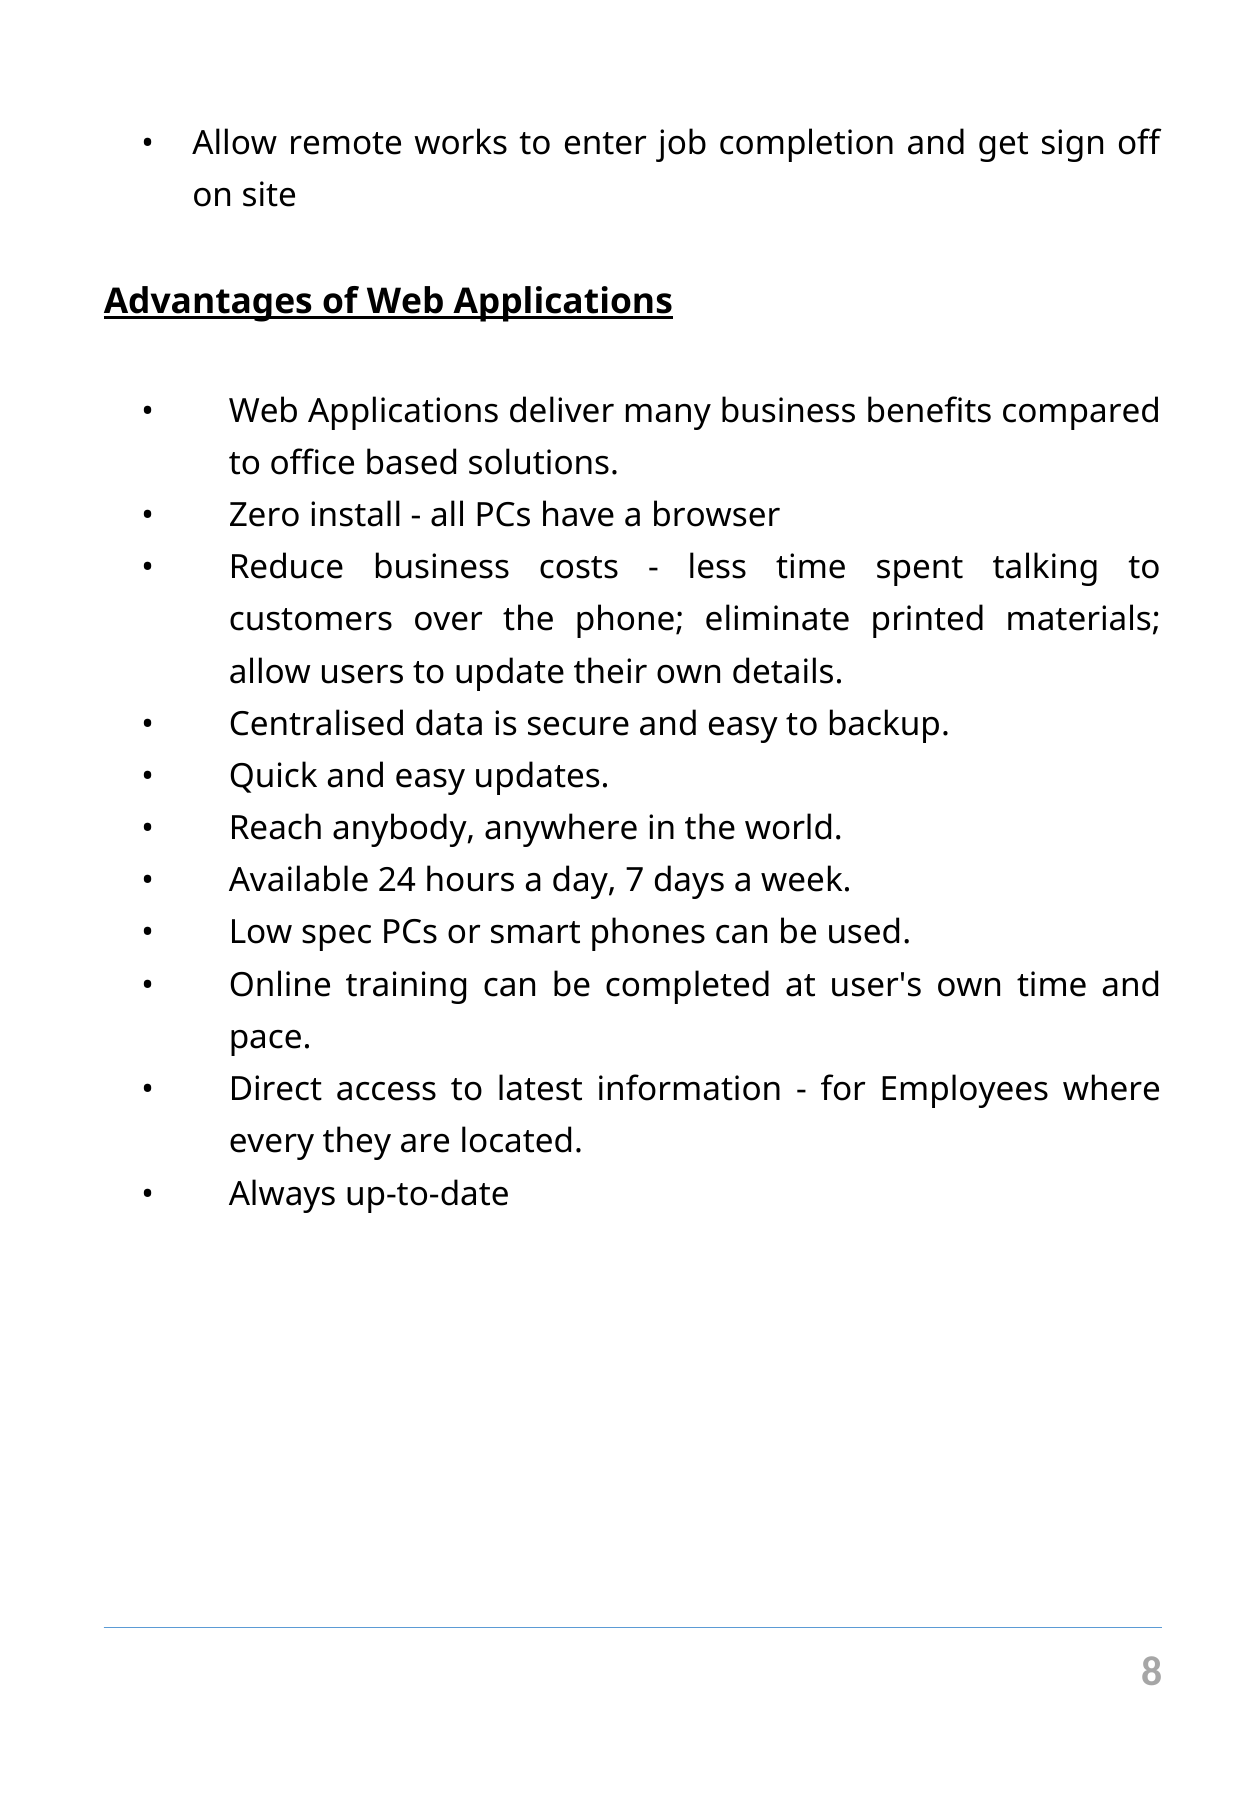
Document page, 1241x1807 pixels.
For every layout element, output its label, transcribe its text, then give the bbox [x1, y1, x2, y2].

list Allow remote works to enter job completion and get sign off on site [141, 119, 1162, 217]
list Web Applications deliver many business benefits compared to office based solutions. [141, 386, 1162, 484]
list Advantages of Web Applications [103, 276, 1162, 324]
list Quick and easy updates. [141, 752, 1162, 797]
list Available 24 hours a day, 7 days a week. [141, 856, 1162, 902]
list Online training can be completed at user's own time and pace. [141, 961, 1162, 1058]
list Direct access to latest information - for Employees where every they are located. [141, 1065, 1162, 1162]
list Low spec PCs or smart phones can be used. [141, 908, 1162, 954]
list Reach anybody, anywhere in the world. [141, 804, 1162, 849]
list Zero install - all PCs have a browser [141, 491, 1162, 536]
list Centralised data is secure and easy to backup. [141, 699, 1162, 745]
list Reduce business costs - less time spent talking to customers over the phone; eliminate printed materials; allow users to update their own details. [141, 543, 1162, 693]
list Always up-to-date [141, 1169, 1162, 1215]
